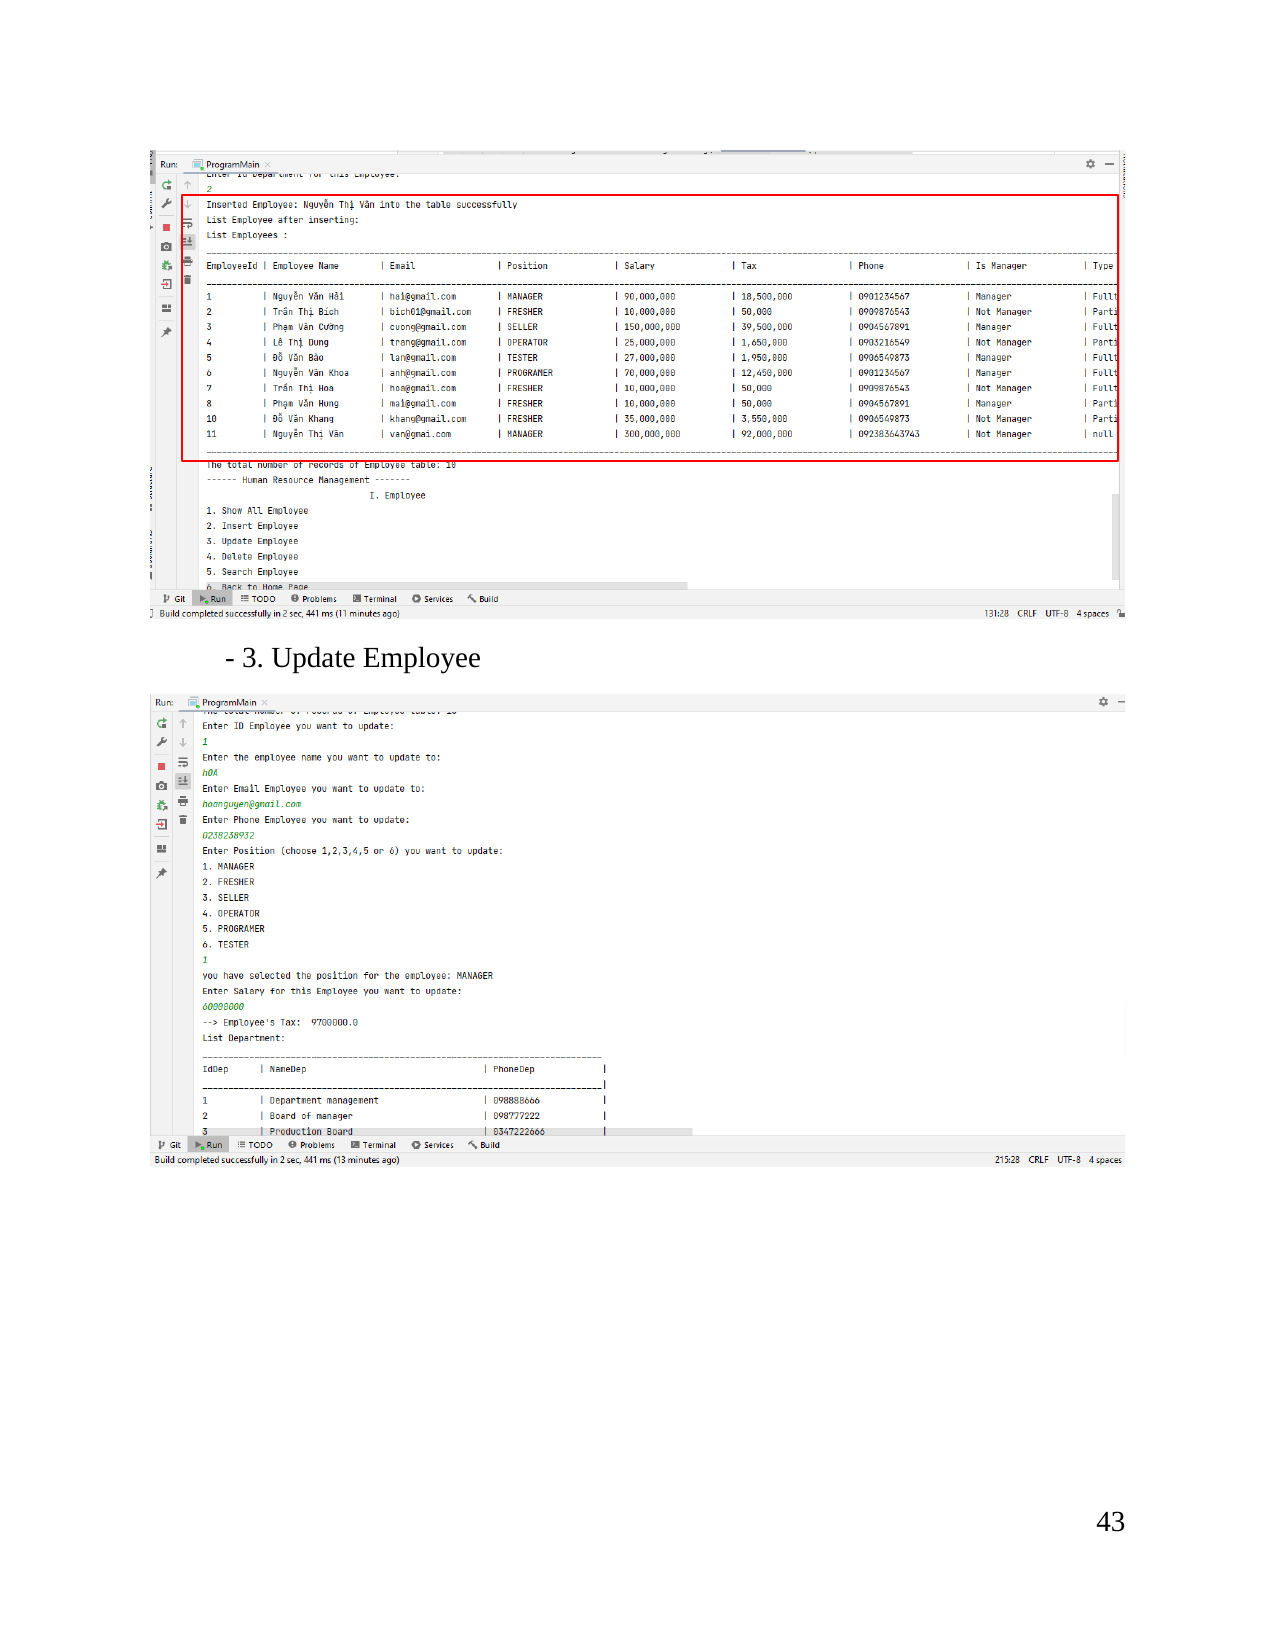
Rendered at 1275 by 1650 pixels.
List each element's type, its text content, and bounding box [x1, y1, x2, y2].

picture [150, 150, 1125, 619]
picture [150, 694, 1125, 1167]
text - 3. Update Employee [150, 640, 1125, 673]
